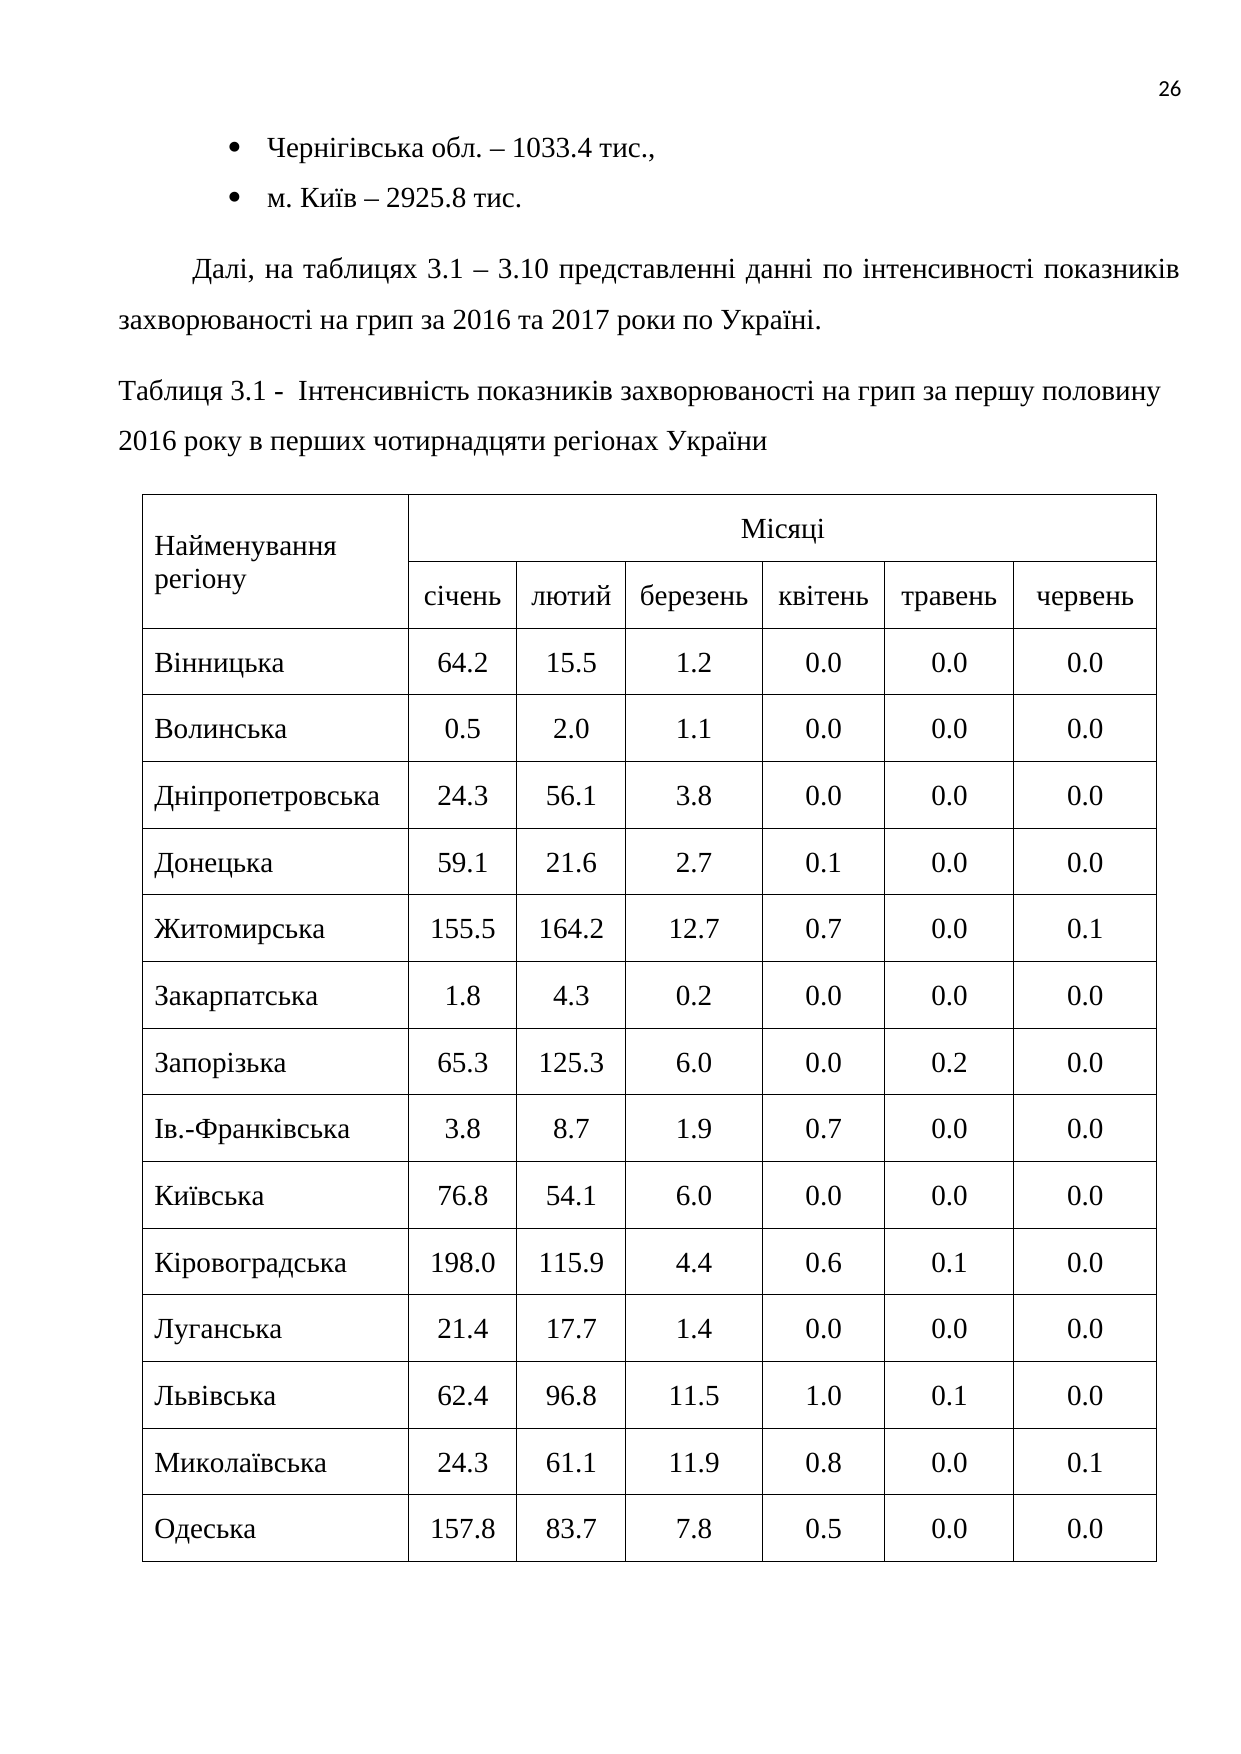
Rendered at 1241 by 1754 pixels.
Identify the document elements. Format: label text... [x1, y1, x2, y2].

table_cell 61.1 [517, 1429, 625, 1494]
table_cell 7.8 [626, 1495, 762, 1561]
table_cell 1.4 [626, 1295, 762, 1361]
list м. Київ – 2925.8 тис. [229, 180, 1181, 214]
table_cell 12.7 [626, 895, 762, 961]
table_cell квітень [763, 562, 884, 628]
table_header Місяці [409, 495, 1156, 561]
table_cell 198.0 [409, 1229, 516, 1294]
table_cell 0.0 [763, 962, 884, 1028]
text Таблиця 3.1 - Інтенсивність показників захворюваності на грип за першу половину 2016 року в перших чотирнадцяти регіонах України [118, 373, 1181, 457]
table_cell Львівська [143, 1362, 408, 1428]
table_cell 115.9 [517, 1229, 625, 1294]
table_cell 15.5 [517, 629, 625, 694]
table_cell 0.0 [763, 1162, 884, 1228]
table_cell 96.8 [517, 1362, 625, 1428]
table_cell 83.7 [517, 1495, 625, 1561]
table_cell 0.0 [763, 1029, 884, 1094]
table_cell 3.8 [626, 762, 762, 828]
table_cell 11.5 [626, 1362, 762, 1428]
table_cell червень [1014, 562, 1156, 628]
table_cell 0.0 [763, 762, 884, 828]
table_cell 0.0 [1014, 1095, 1156, 1161]
table_cell 21.4 [409, 1295, 516, 1361]
table_cell 0.0 [763, 695, 884, 761]
table_cell 0.0 [885, 695, 1013, 761]
table_cell 0.1 [885, 1229, 1013, 1294]
table_cell 0.7 [763, 1095, 884, 1161]
table_cell 0.0 [1014, 695, 1156, 761]
table_cell 0.0 [885, 1095, 1013, 1161]
table_cell 0.0 [1014, 1295, 1156, 1361]
table_cell 4.3 [517, 962, 625, 1028]
table_cell 0.0 [885, 1162, 1013, 1228]
table_cell 0.5 [763, 1495, 884, 1561]
table_cell Житомирська [143, 895, 408, 961]
table_cell Волинська [143, 695, 408, 761]
table_cell 0.1 [885, 1362, 1013, 1428]
table_cell 164.2 [517, 895, 625, 961]
table_cell 1.2 [626, 629, 762, 694]
table_cell 0.8 [763, 1429, 884, 1494]
table_header Найменування регіону [143, 495, 408, 628]
table_cell 0.0 [1014, 962, 1156, 1028]
table_cell 157.8 [409, 1495, 516, 1561]
table_cell 0.0 [885, 1295, 1013, 1361]
table_cell 6.0 [626, 1162, 762, 1228]
table_cell 1.0 [763, 1362, 884, 1428]
table_cell 62.4 [409, 1362, 516, 1428]
table_cell 0.0 [885, 962, 1013, 1028]
table_cell Дніпропетровська [143, 762, 408, 828]
table_cell 0.0 [885, 1429, 1013, 1494]
table_cell 8.7 [517, 1095, 625, 1161]
table_cell 0.1 [1014, 895, 1156, 961]
table_cell 0.0 [1014, 829, 1156, 894]
table_cell Донецька [143, 829, 408, 894]
text Далі, на таблицях 3.1 – 3.10 представленні данні по інтенсивності показників захворюваності на грип за 2016 та 2017 роки по Україні. [118, 251, 1181, 335]
table_cell 65.3 [409, 1029, 516, 1094]
table_cell 0.0 [1014, 1495, 1156, 1561]
table_cell 76.8 [409, 1162, 516, 1228]
table_cell 0.0 [885, 762, 1013, 828]
table_cell 0.5 [409, 695, 516, 761]
table_cell березень [626, 562, 762, 628]
table_cell 2.7 [626, 829, 762, 894]
table_cell 1.1 [626, 695, 762, 761]
table_cell 0.0 [885, 1495, 1013, 1561]
table_cell 0.0 [1014, 1229, 1156, 1294]
table_cell Одеська [143, 1495, 408, 1561]
table_cell 0.1 [1014, 1429, 1156, 1494]
table_cell січень [409, 562, 516, 628]
table_cell Ів.-Франківська [143, 1095, 408, 1161]
table_cell Луганська [143, 1295, 408, 1361]
table_cell 3.8 [409, 1095, 516, 1161]
table_cell 0.1 [763, 829, 884, 894]
table_cell 1.8 [409, 962, 516, 1028]
table_cell 2.0 [517, 695, 625, 761]
table_cell 11.9 [626, 1429, 762, 1494]
table_cell 54.1 [517, 1162, 625, 1228]
table_cell лютий [517, 562, 625, 628]
table_cell 6.0 [626, 1029, 762, 1094]
table_cell 0.0 [763, 629, 884, 694]
table_cell 24.3 [409, 762, 516, 828]
table_cell 59.1 [409, 829, 516, 894]
table_cell 0.0 [1014, 762, 1156, 828]
table_cell Миколаївська [143, 1429, 408, 1494]
table_cell Вінницька [143, 629, 408, 694]
table_cell 0.7 [763, 895, 884, 961]
table_cell 4.4 [626, 1229, 762, 1294]
table_cell 0.0 [763, 1295, 884, 1361]
table_cell 17.7 [517, 1295, 625, 1361]
table_cell 0.0 [885, 829, 1013, 894]
table_cell травень [885, 562, 1013, 628]
table_cell 155.5 [409, 895, 516, 961]
table_cell 21.6 [517, 829, 625, 894]
table_cell 64.2 [409, 629, 516, 694]
table_cell 0.2 [626, 962, 762, 1028]
table_cell 1.9 [626, 1095, 762, 1161]
table_cell 0.0 [1014, 629, 1156, 694]
table_cell 0.2 [885, 1029, 1013, 1094]
table_cell 0.0 [1014, 1162, 1156, 1228]
table_cell 56.1 [517, 762, 625, 828]
table_cell 0.0 [1014, 1362, 1156, 1428]
table_cell Запорізька [143, 1029, 408, 1094]
table_cell 0.0 [885, 629, 1013, 694]
table_cell Кіровоградська [143, 1229, 408, 1294]
table_cell 0.0 [885, 895, 1013, 961]
list Чернігівська обл. – 1033.4 тис., [229, 130, 1181, 163]
table_cell 0.6 [763, 1229, 884, 1294]
table_cell 125.3 [517, 1029, 625, 1094]
table_cell Закарпатська [143, 962, 408, 1028]
table_cell 0.0 [1014, 1029, 1156, 1094]
table_cell Київська [143, 1162, 408, 1228]
table_cell 24.3 [409, 1429, 516, 1494]
